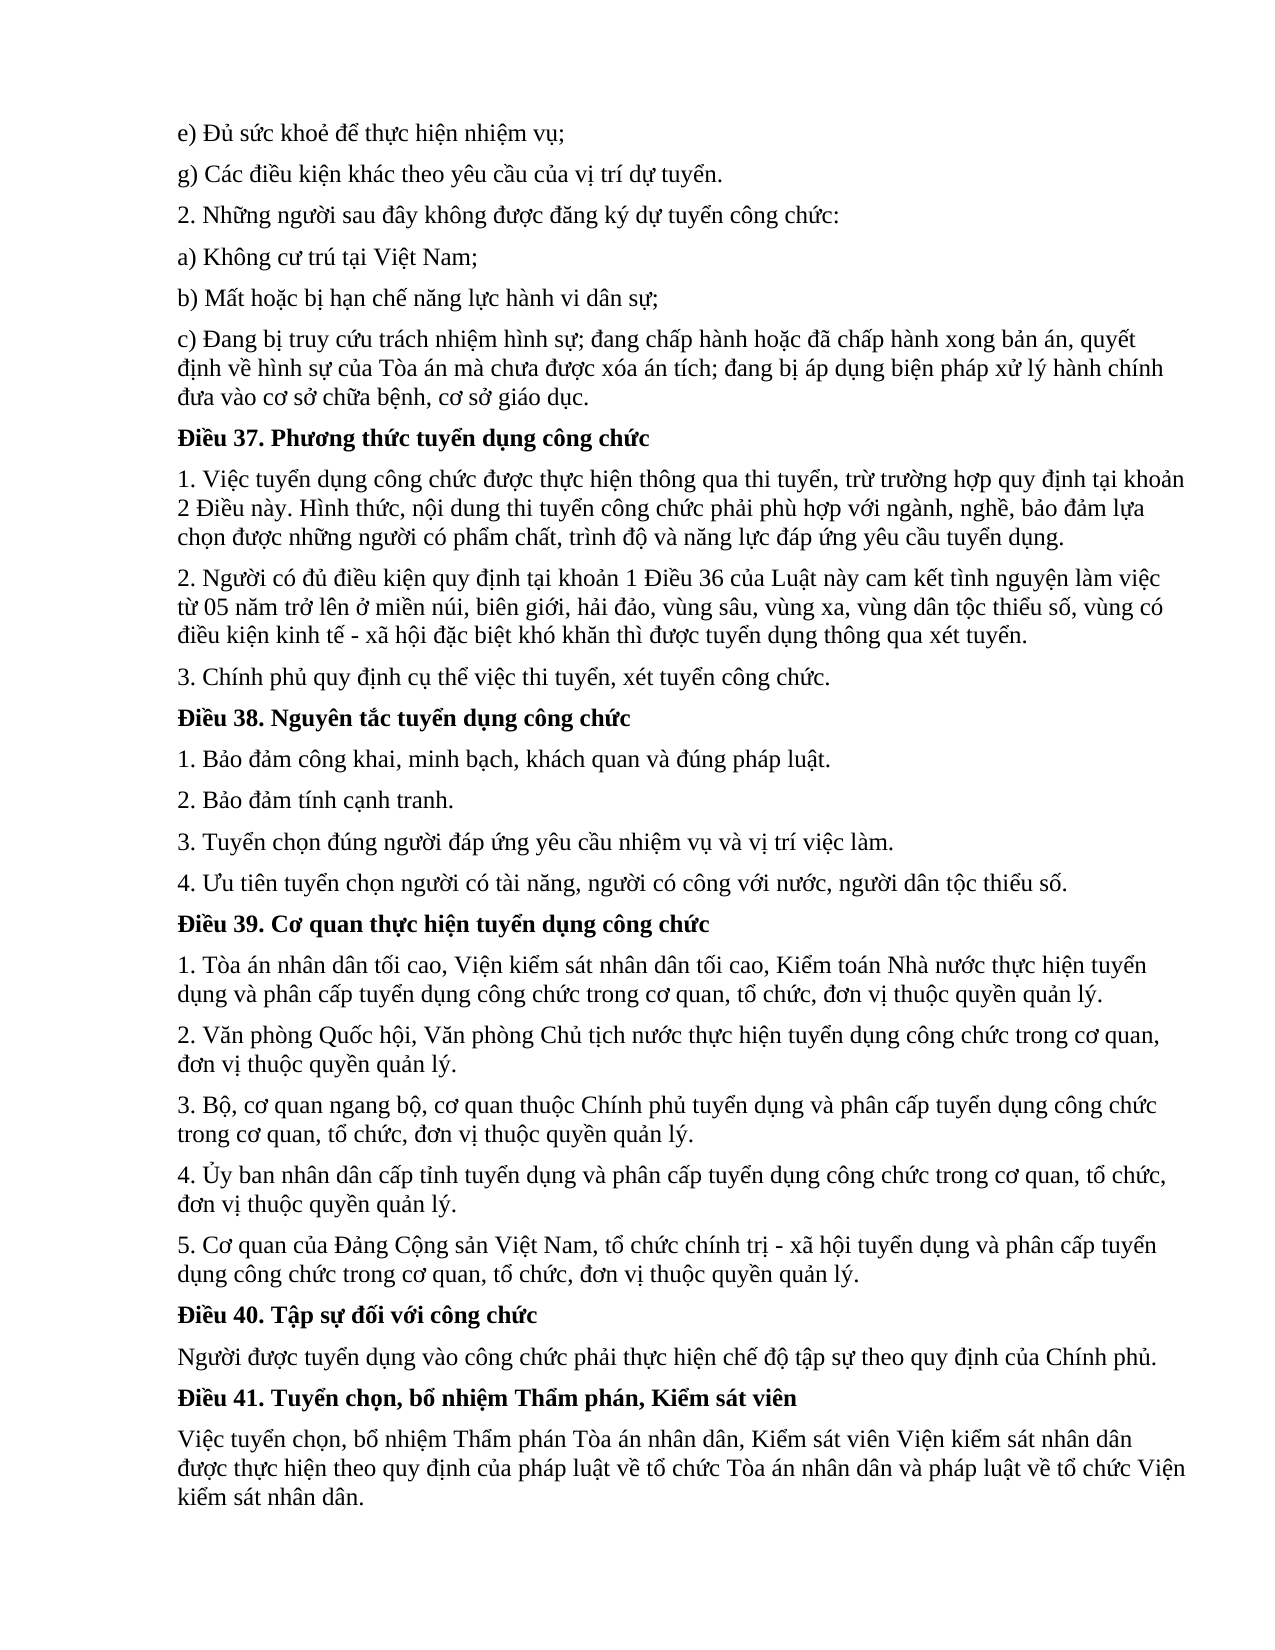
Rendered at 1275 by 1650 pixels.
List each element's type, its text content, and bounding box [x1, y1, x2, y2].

text Điều 38. Nguyên tắc tuyển dụng công chức [177, 703, 1186, 732]
text 2. Văn phòng Quốc hội, Văn phòng Chủ tịch nước thực hiện tuyển dụng công chức trong cơ quan, đơn vị thuộc quyền quản lý. [177, 1021, 1186, 1078]
text g) Các điều kiện khác theo yêu cầu của vị trí dự tuyển. [177, 159, 1186, 188]
text 4. Ủy ban nhân dân cấp tỉnh tuyển dụng và phân cấp tuyển dụng công chức trong cơ quan, tổ chức, đơn vị thuộc quyền quản lý. [177, 1161, 1186, 1218]
text Điều 41. Tuyển chọn, bổ nhiệm Thẩm phán, Kiểm sát viên [177, 1383, 1186, 1412]
text 2. Người có đủ điều kiện quy định tại khoản 1 Điều 36 của Luật này cam kết tình nguyện làm việc từ 05 năm trở lên ở miền núi, biên giới, hải đảo, vùng sâu, vùng xa, vùng dân tộc thiểu số, vùng có điều kiện kinh tế - xã hội đặc biệt khó khăn thì được tuyển dụng thông qua xét tuyển. [177, 563, 1186, 649]
text 3. Tuyển chọn đúng người đáp ứng yêu cầu nhiệm vụ và vị trí việc làm. [177, 827, 1186, 856]
text Điều 39. Cơ quan thực hiện tuyển dụng công chức [177, 909, 1186, 938]
text c) Đang bị truy cứu trách nhiệm hình sự; đang chấp hành hoặc đã chấp hành xong bản án, quyết định về hình sự của Tòa án mà chưa được xóa án tích; đang bị áp dụng biện pháp xử lý hành chính đưa vào cơ sở chữa bệnh, cơ sở giáo dục. [177, 324, 1186, 411]
text 1. Bảo đảm công khai, minh bạch, khách quan và đúng pháp luật. [177, 744, 1186, 773]
text 1. Việc tuyển dụng công chức được thực hiện thông qua thi tuyển, trừ trường hợp quy định tại khoản 2 Điều này. Hình thức, nội dung thi tuyển công chức phải phù hợp với ngành, nghề, bảo đảm lựa chọn được những người có phẩm chất, trình độ và năng lực đáp ứng yêu cầu tuyển dụng. [177, 464, 1186, 551]
text Việc tuyển chọn, bổ nhiệm Thẩm phán Tòa án nhân dân, Kiểm sát viên Viện kiểm sát nhân dân được thực hiện theo quy định của pháp luật về tổ chức Tòa án nhân dân và pháp luật về tổ chức Viện kiểm sát nhân dân. [177, 1424, 1186, 1511]
text Điều 40. Tập sự đối với công chức [177, 1301, 1186, 1329]
text Người được tuyển dụng vào công chức phải thực hiện chế độ tập sự theo quy định của Chính phủ. [177, 1342, 1186, 1371]
text Điều 37. Phương thức tuyển dụng công chức [177, 423, 1186, 452]
text 3. Bộ, cơ quan ngang bộ, cơ quan thuộc Chính phủ tuyển dụng và phân cấp tuyển dụng công chức trong cơ quan, tổ chức, đơn vị thuộc quyền quản lý. [177, 1091, 1186, 1148]
text 1. Tòa án nhân dân tối cao, Viện kiểm sát nhân dân tối cao, Kiểm toán Nhà nước thực hiện tuyển dụng và phân cấp tuyển dụng công chức trong cơ quan, tổ chức, đơn vị thuộc quyền quản lý. [177, 951, 1186, 1008]
text 3. Chính phủ quy định cụ thể việc thi tuyển, xét tuyển công chức. [177, 662, 1186, 691]
text 2. Những người sau đây không được đăng ký dự tuyển công chức: [177, 201, 1186, 229]
text b) Mất hoặc bị hạn chế năng lực hành vi dân sự; [177, 283, 1186, 312]
text 2. Bảo đảm tính cạnh tranh. [177, 786, 1186, 814]
text e) Đủ sức khoẻ để thực hiện nhiệm vụ; [177, 118, 1186, 147]
text 5. Cơ quan của Đảng Cộng sản Việt Nam, tổ chức chính trị - xã hội tuyển dụng và phân cấp tuyển dụng công chức trong cơ quan, tổ chức, đơn vị thuộc quyền quản lý. [177, 1231, 1186, 1288]
text a) Không cư trú tại Việt Nam; [177, 242, 1186, 271]
text 4. Ưu tiên tuyển chọn người có tài năng, người có công với nước, người dân tộc thiểu số. [177, 868, 1186, 897]
